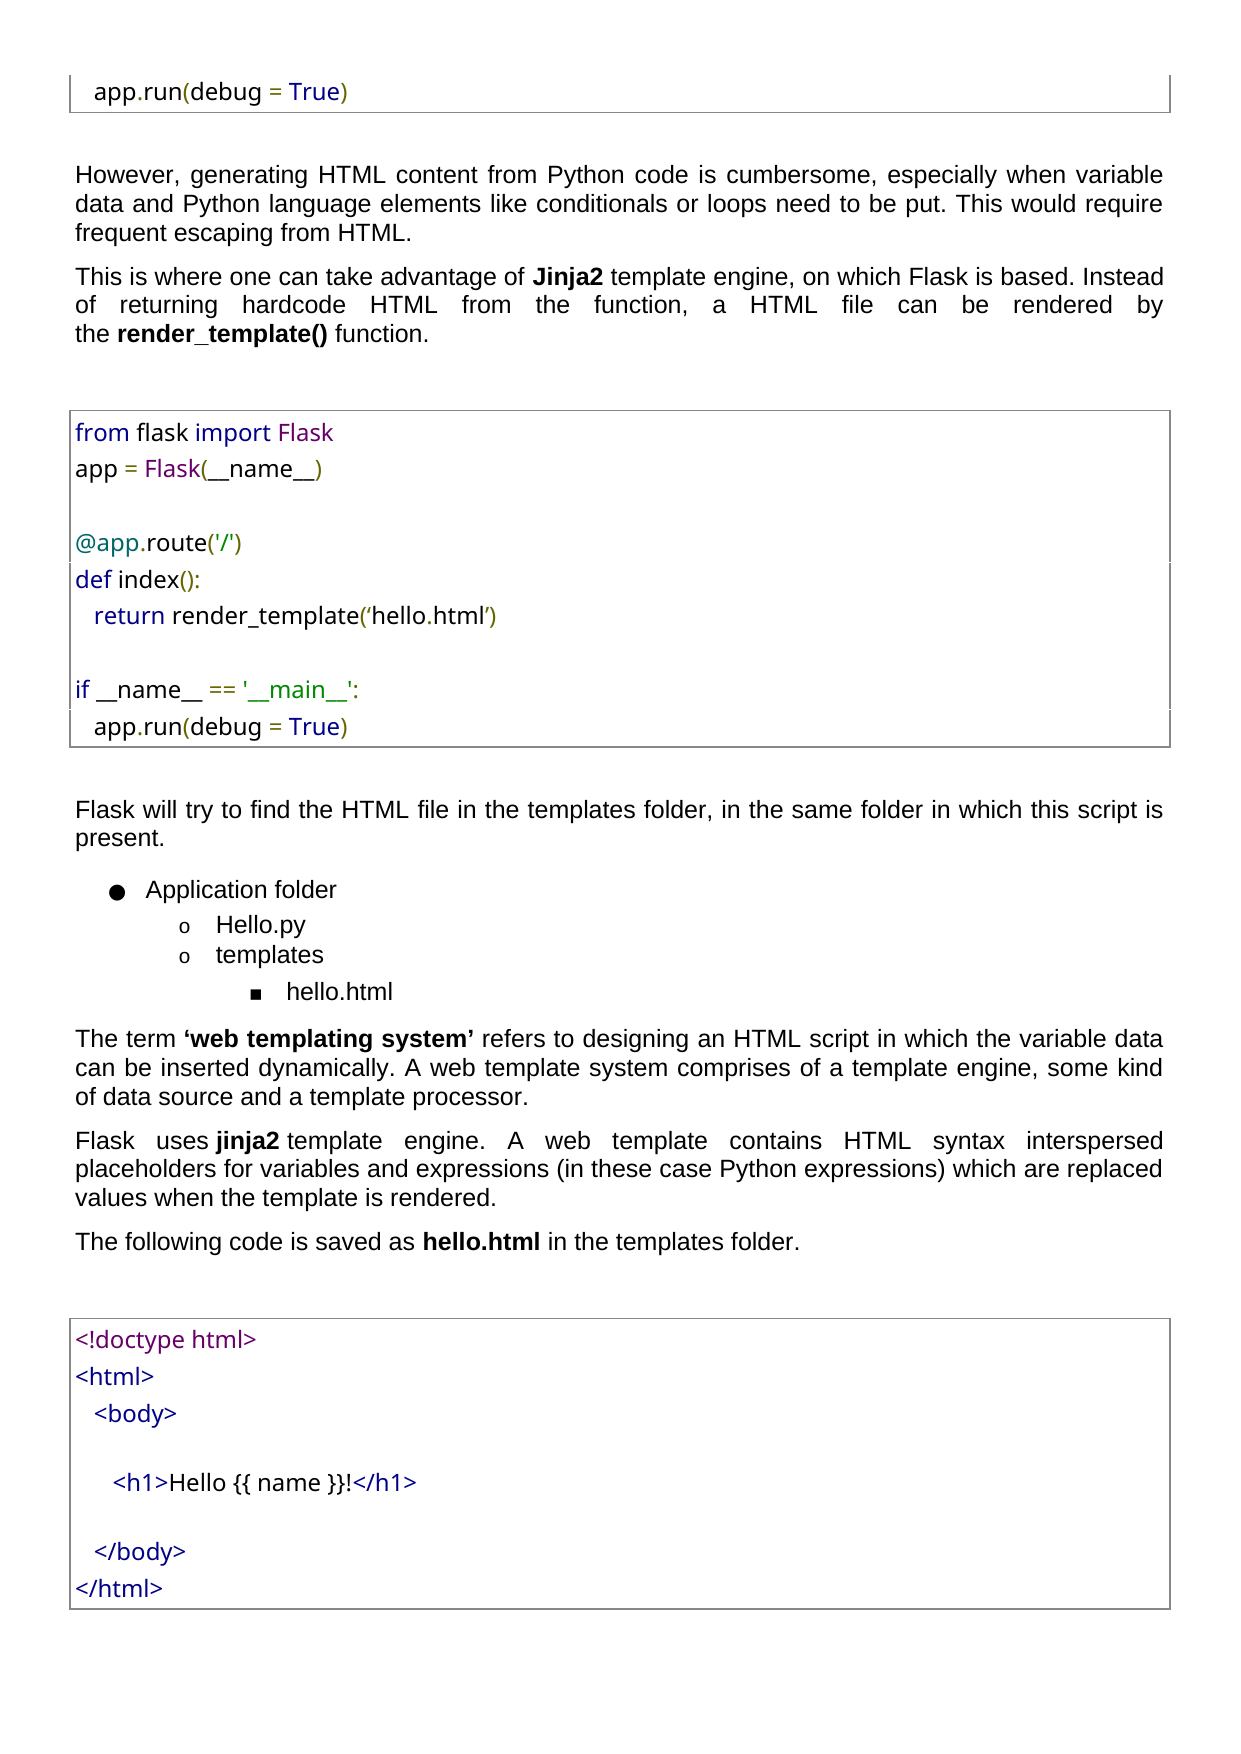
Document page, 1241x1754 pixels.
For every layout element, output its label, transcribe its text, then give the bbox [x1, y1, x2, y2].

text Flask uses jinja2 template engine. A web template contains HTML syntax interspersed placeholders for variables and expressions (in these case Python expressions) which are replaced values when the template is rendered. [75, 1126, 1165, 1212]
text Flask will try to find the HTML file in the templates folder, in the same folder in which this script is present. [75, 795, 1165, 852]
list hello.html [248, 969, 1165, 1012]
text The following code is saved as hello.html in the templates folder. [75, 1227, 1165, 1256]
text app.run(debug = True) [70, 709, 1170, 746]
text <html> [71, 1360, 1169, 1397]
list Application folder [108, 867, 1165, 910]
text </html> [71, 1572, 1169, 1608]
list templates [178, 939, 1165, 969]
text app.run(debug = True) [71, 75, 1169, 112]
text return render_template(‘hello.html’) [71, 599, 1169, 636]
text @app.route('/') [71, 526, 1169, 562]
text if __name__ == '__main__': [71, 673, 1169, 709]
list Hello.py [178, 910, 1165, 939]
text However, generating HTML content from Python code is cumbersome, especially when variable data and Python language elements like conditionals or loops need to be put. This would require frequent escaping from HTML. [75, 160, 1165, 246]
text <!doctype html> [71, 1319, 1169, 1360]
text </body> [71, 1535, 1169, 1572]
text <h1>Hello {{ name }}!</h1> [71, 1466, 1169, 1503]
text def index(): [70, 562, 1170, 599]
text The term ‘web templating system’ refers to designing an HTML script in which the variable data can be inserted dynamically. A web template system comprises of a template engine, some kind of data source and a template processor. [75, 1024, 1165, 1111]
text This is where one can take advantage of Jinja2 template engine, on which Flask is based. Instead of returning hardcode HTML from the function, a HTML file can be rendered by the render_template() function. [75, 261, 1165, 348]
text from flask import Flask [71, 411, 1169, 452]
text <body> [71, 1397, 1169, 1434]
text app = Flask(__name__) [71, 452, 1169, 489]
